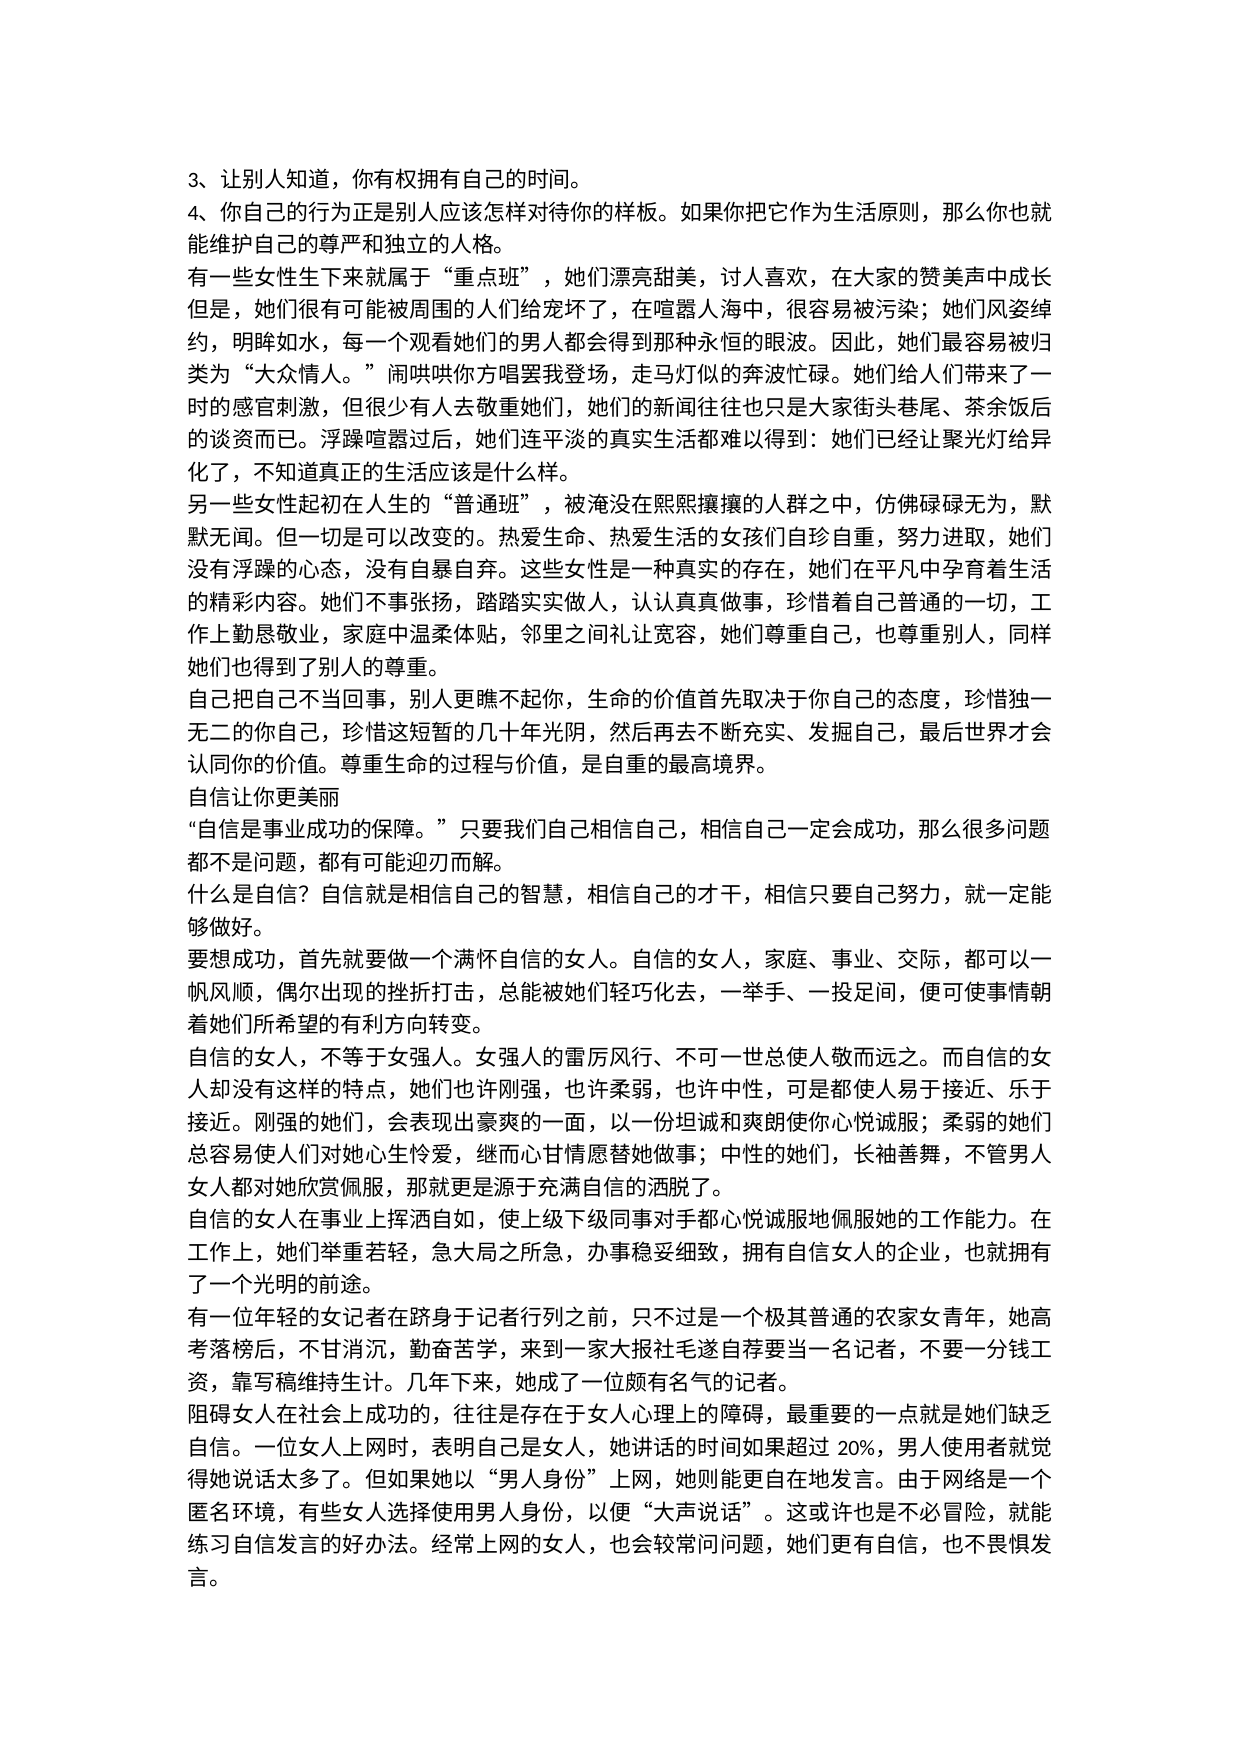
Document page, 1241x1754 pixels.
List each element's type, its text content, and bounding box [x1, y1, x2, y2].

text 有一些女性生下来就属于“重点班”，她们漂亮甜美，讨人喜欢，在大家的赞美声中成长。但是，她们很有可能被周围的人们给宠坏了，在喧嚣人海中，很容易被污染；她们风姿绰约，明眸如水，每一个观看她们的男人都会得到那种永恒的眼波。因此，她们最容易被归类为“大众情人。”闹哄哄你方唱罢我登场，走马灯似的奔波忙碌。她们给人们带来了一时的感官刺激，但很少有人去敬重她们，她们的新闻往往也只是大家街头巷尾、茶余饭后的谈资而已。浮躁喧嚣过后，她们连平淡的真实生活都难以得到：她们已经让聚光灯给异化了，不知道真正的生活应该是什么样。 [187, 259, 1053, 487]
text 另一些女性起初在人生的“普通班”，被淹没在熙熙攘攘的人群之中，仿佛碌碌无为，默默无闻。但一切是可以改变的。热爱生命、热爱生活的女孩们自珍自重，努力进取，她们没有浮躁的心态，没有自暴自弃。这些女性是一种真实的存在，她们在平凡中孕育着生活的精彩内容。她们不事张扬，踏踏实实做人，认认真真做事，珍惜着自己普通的一切，工作上勤恳敬业，家庭中温柔体贴，邻里之间礼让宽容，她们尊重自己，也尊重别人，同样，她们也得到了别人的尊重。 [187, 487, 1053, 682]
text 自己把自己不当回事，别人更瞧不起你，生命的价值首先取决于你自己的态度，珍惜独一无二的你自己，珍惜这短暂的几十年光阴，然后再去不断充实、发掘自己，最后世界才会认同你的价值。尊重生命的过程与价值，是自重的最高境界。 [187, 682, 1053, 779]
text 要想成功，首先就要做一个满怀自信的女人。自信的女人，家庭、事业、交际，都可以一帆风顺，偶尔出现的挫折打击，总能被她们轻巧化去，一举手、一投足间，便可使事情朝着她们所希望的有利方向转变。 [187, 942, 1053, 1039]
text 自信的女人，不等于女强人。女强人的雷厉风行、不可一世总使人敬而远之。而自信的女人却没有这样的特点，她们也许刚强，也许柔弱，也许中性，可是都使人易于接近、乐于接近。刚强的她们，会表现出豪爽的一面，以一份坦诚和爽朗使你心悦诚服；柔弱的她们，总容易使人们对她心生怜爱，继而心甘情愿替她做事；中性的她们，长袖善舞，不管男人女人都对她欣赏佩服，那就更是源于充满自信的洒脱了。 [187, 1039, 1053, 1202]
text “自信是事业成功的保障。”只要我们自己相信自己，相信自己一定会成功，那么很多问题都不是问题，都有可能迎刃而解。 [187, 812, 1053, 877]
text 什么是自信？自信就是相信自己的智慧，相信自己的才干，相信只要自己努力，就一定能够做好。 [187, 877, 1053, 942]
text 阻碍女人在社会上成功的，往往是存在于女人心理上的障碍，最重要的一点就是她们缺乏自信。一位女人上网时，表明自己是女人，她讲话的时间如果超过20%，男人使用者就觉得她说话太多了。但如果她以“男人身份”上网，她则能更自在地发言。由于网络是一个匿名环境，有些女人选择使用男人身份，以便“大声说话”。这或许也是不必冒险，就能练习自信发言的好办法。经常上网的女人，也会较常问问题，她们更有自信，也不畏惧发言。 [187, 1397, 1053, 1592]
text 自信让你更美丽 [187, 779, 1053, 812]
text 自信的女人在事业上挥洒自如，使上级下级同事对手都心悦诚服地佩服她的工作能力。在工作上，她们举重若轻，急大局之所急，办事稳妥细致，拥有自信女人的企业，也就拥有了一个光明的前途。 [187, 1202, 1053, 1299]
text 3、让别人知道，你有权拥有自己的时间。 [187, 162, 1053, 194]
text 4、你自己的行为正是别人应该怎样对待你的样板。如果你把它作为生活原则，那么你也就能维护自己的尊严和独立的人格。 [187, 194, 1053, 259]
text 有一位年轻的女记者在跻身于记者行列之前，只不过是一个极其普通的农家女青年，她高考落榜后，不甘消沉，勤奋苦学，来到一家大报社毛遂自荐要当一名记者，不要一分钱工资，靠写稿维持生计。几年下来，她成了一位颇有名气的记者。 [187, 1299, 1053, 1397]
